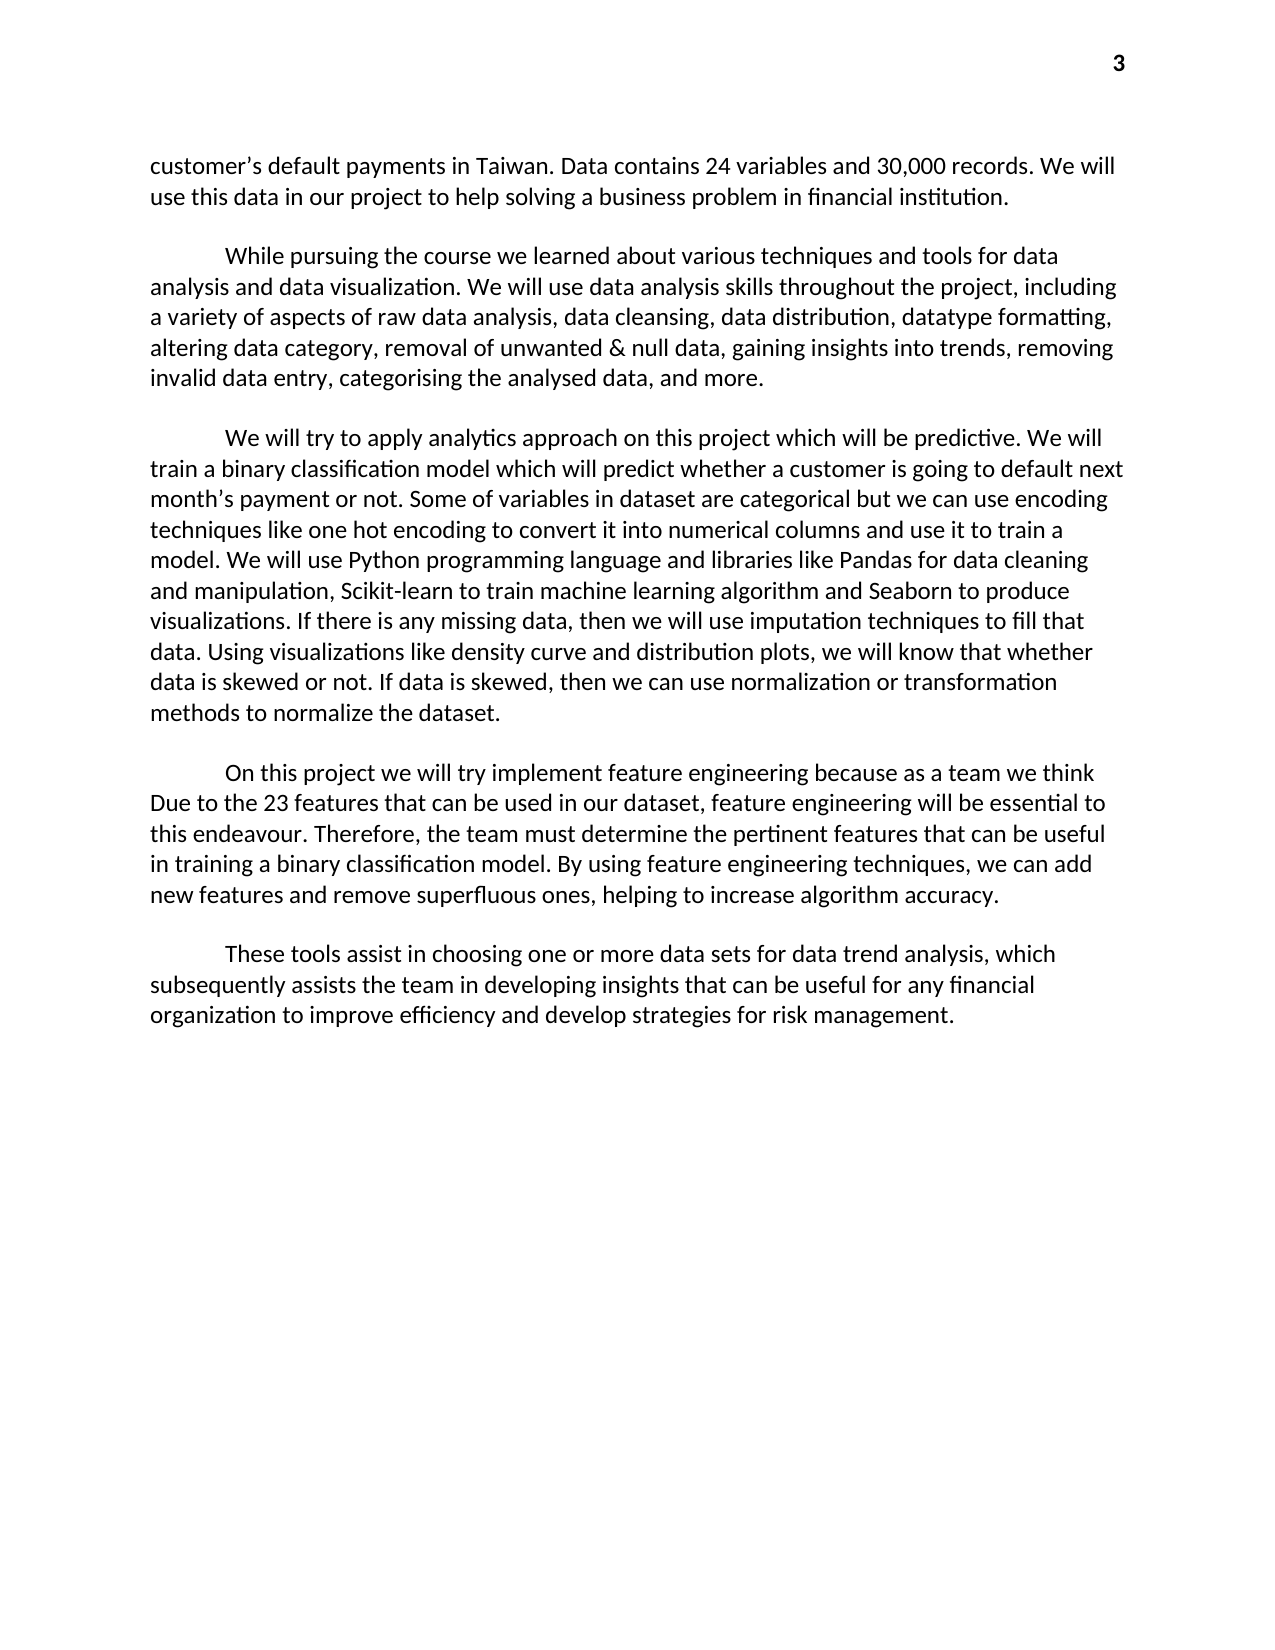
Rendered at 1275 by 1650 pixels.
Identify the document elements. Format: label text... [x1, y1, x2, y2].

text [150, 150, 1125, 211]
text While pursuing the course we learned about various techniques and tools for data analysis and data visualization. We will use data analysis skills throughout the project, including a variety of aspects of raw data analysis, data cleansing, data distribution, datatype formatting, altering data category, removal of unwanted & null data, gaining insights into trends, removing invalid data entry, categorising the analysed data, and more. [150, 241, 1125, 393]
text On this project we will try implement feature engineering because as a team we think Due to the 23 features that can be used in our dataset, feature engineering will be essential to this endeavour. Therefore, the team must determine the pertinent features that can be useful in training a binary classification model. By using feature engineering techniques, we can add new features and remove superfluous ones, helping to increase algorithm accuracy. [150, 757, 1125, 909]
text These tools assist in choosing one or more data sets for data trend analysis, which subsequently assists the team in developing insights that can be useful for any financial organization to improve efficiency and develop strategies for risk management. [150, 938, 1125, 1030]
text We will try to apply analytics approach on this project which will be predictive. We will train a binary classification model which will predict whether a customer is going to default next month’s payment or not. Some of variables in dataset are categorical but we can use encoding techniques like one hot encoding to convert it into numerical columns and use it to train a model. We will use Python programming language and libraries like Pandas for data cleaning and manipulation, Scikit-learn to train machine learning algorithm and Seaborn to produce visualizations. If there is any missing data, then we will use imputation techniques to fill that data. Using visualizations like density curve and distribution plots, we will know that whether data is skewed or not. If data is skewed, then we can use normalization or transformation methods to normalize the dataset. [150, 422, 1125, 727]
